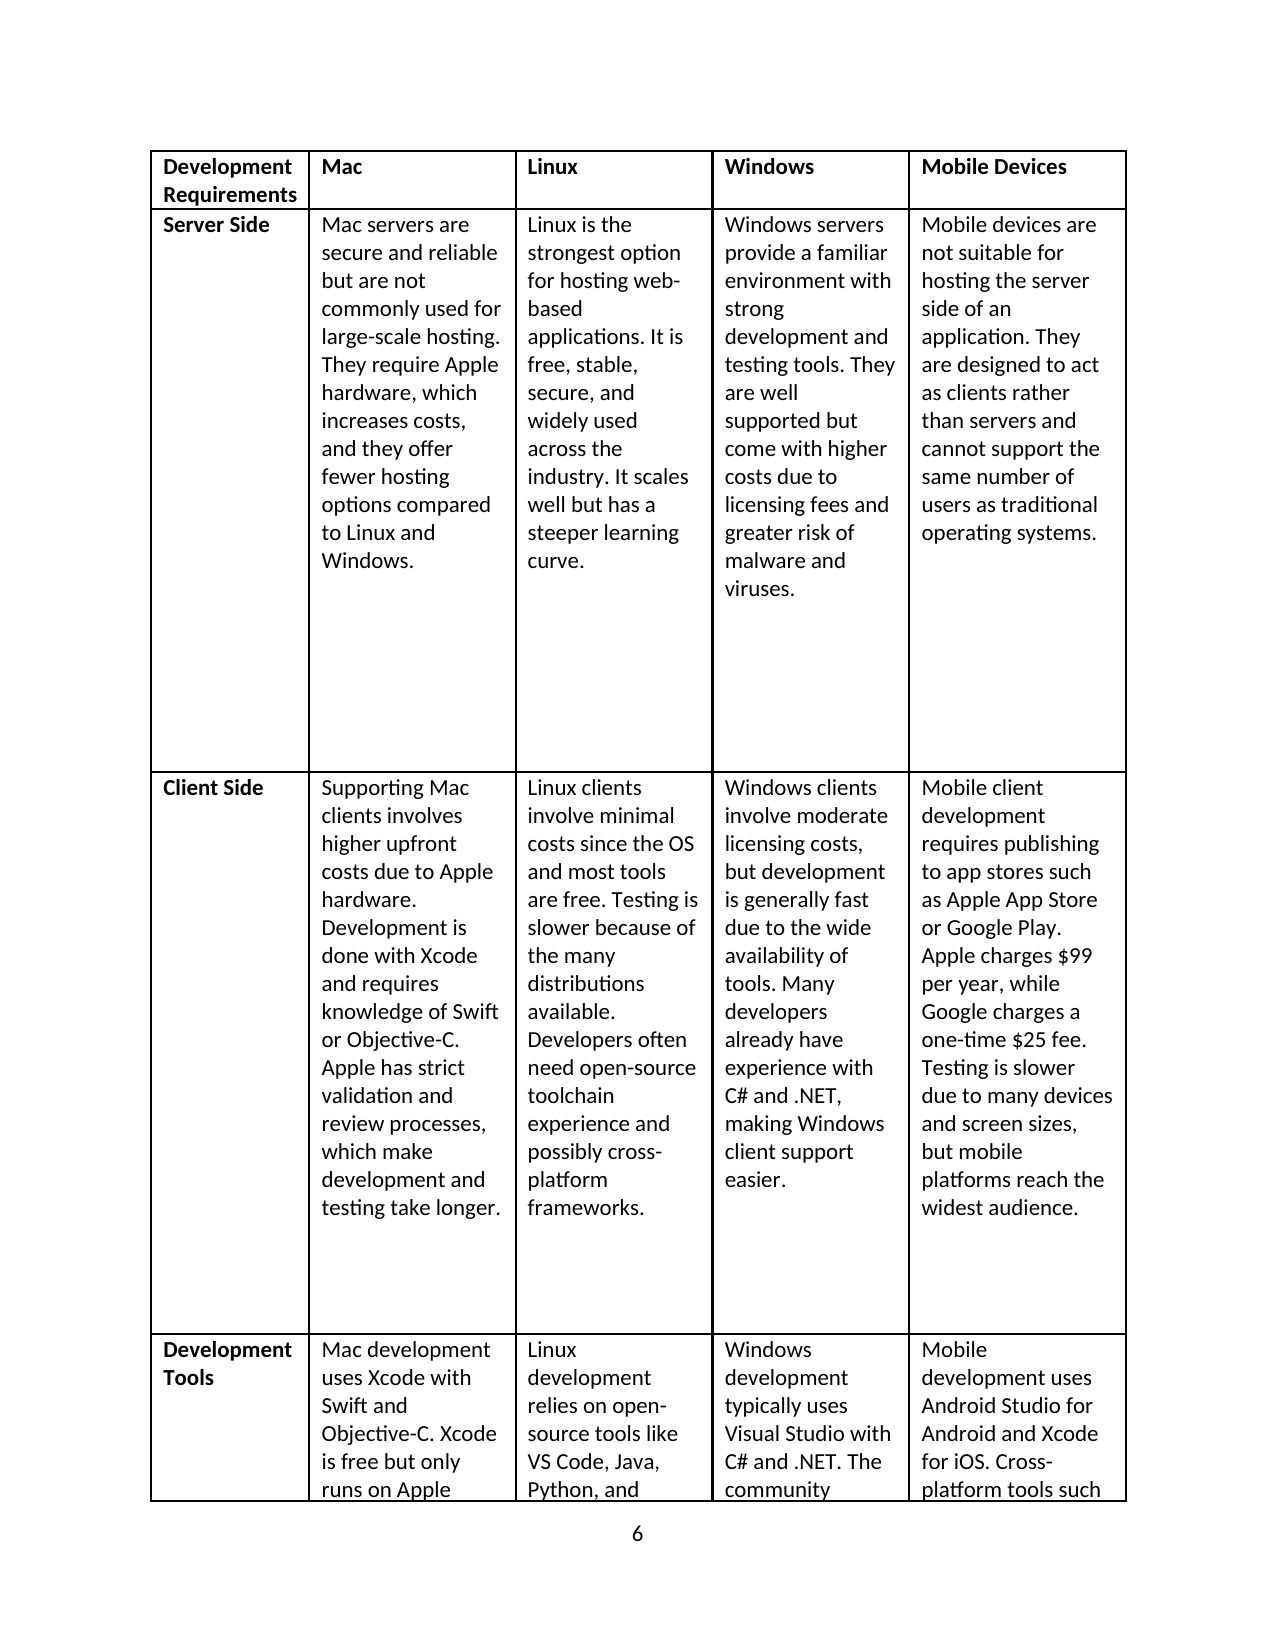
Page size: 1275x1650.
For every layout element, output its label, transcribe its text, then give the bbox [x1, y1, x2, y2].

table_cell Server Side [152, 210, 308, 771]
table_cell Mobile client development requires publishing to app stores such as Apple App Store or Google Play. Apple charges $99 per year, while Google charges a one-time $25 fee. Testing is slower due to many devices and screen sizes, but mobile platforms reach the widest audience. [910, 773, 1125, 1333]
table_cell Development Tools [152, 1335, 308, 1500]
table_cell Mobile development uses Android Studio for Android and Xcode for iOS. Cross-platform tools such as Flutter, React Native, or Unity are also common. Each platform has app store requirements, which add extra steps to development and testing. [910, 1335, 1125, 1500]
table_cell Client Side [152, 773, 308, 1333]
table_cell Windows development typically uses Visual Studio with C# and .NET. The community edition is free, but advanced versions may require licensing. Most developers are familiar with Microsoft’s tools, reducing training time. [714, 1335, 908, 1500]
table_cell Linux clients involve minimal costs since the OS and most tools are free. Testing is slower because of the many distributions available. Developers often need open-source toolchain experience and possibly cross-platform frameworks. [517, 773, 711, 1333]
table_header Development Requirements [152, 152, 308, 208]
table_cell Mobile devices are not suitable for hosting the server side of an application. They are designed to act as clients rather than servers and cannot support the same number of users as traditional operating systems. [910, 210, 1125, 771]
table_header Mobile Devices [910, 152, 1125, 208]
table_cell Windows servers provide a familiar environment with strong development and testing tools. They are well supported but come with higher costs due to licensing fees and greater risk of malware and viruses. [714, 210, 908, 771]
table_cell Linux is the strongest option for hosting web-based applications. It is free, stable, secure, and widely used across the industry. It scales well but has a steeper learning curve. [517, 210, 711, 771]
table_header Linux [517, 152, 711, 208]
table_cell Windows clients involve moderate licensing costs, but development is generally fast due to the wide availability of tools. Many developers already have experience with C# and .NET, making Windows client support easier. [714, 773, 908, 1333]
table_cell Mac servers are secure and reliable but are not commonly used for large-scale hosting. They require Apple hardware, which increases costs, and they offer fewer hosting options compared to Linux and Windows. [310, 210, 515, 771]
table_header Mac [310, 152, 515, 208]
table_cell Linux development relies on open-source tools like VS Code, Java, Python, and Node.js. These are generally free, but developers must be comfortable with open-source frameworks and packaging systems. [517, 1335, 711, 1500]
table_cell Supporting Mac clients involves higher upfront costs due to Apple hardware. Development is done with Xcode and requires knowledge of Swift or Objective-C. Apple has strict validation and review processes, which make development and testing take longer. [310, 773, 515, 1333]
table_header Windows [714, 152, 908, 208]
table_cell Mac development uses Xcode with Swift and Objective-C. Xcode is free but only runs on Apple hardware, which adds cost. Developers must also be familiar with Apple’s development ecosystem. [310, 1335, 515, 1500]
